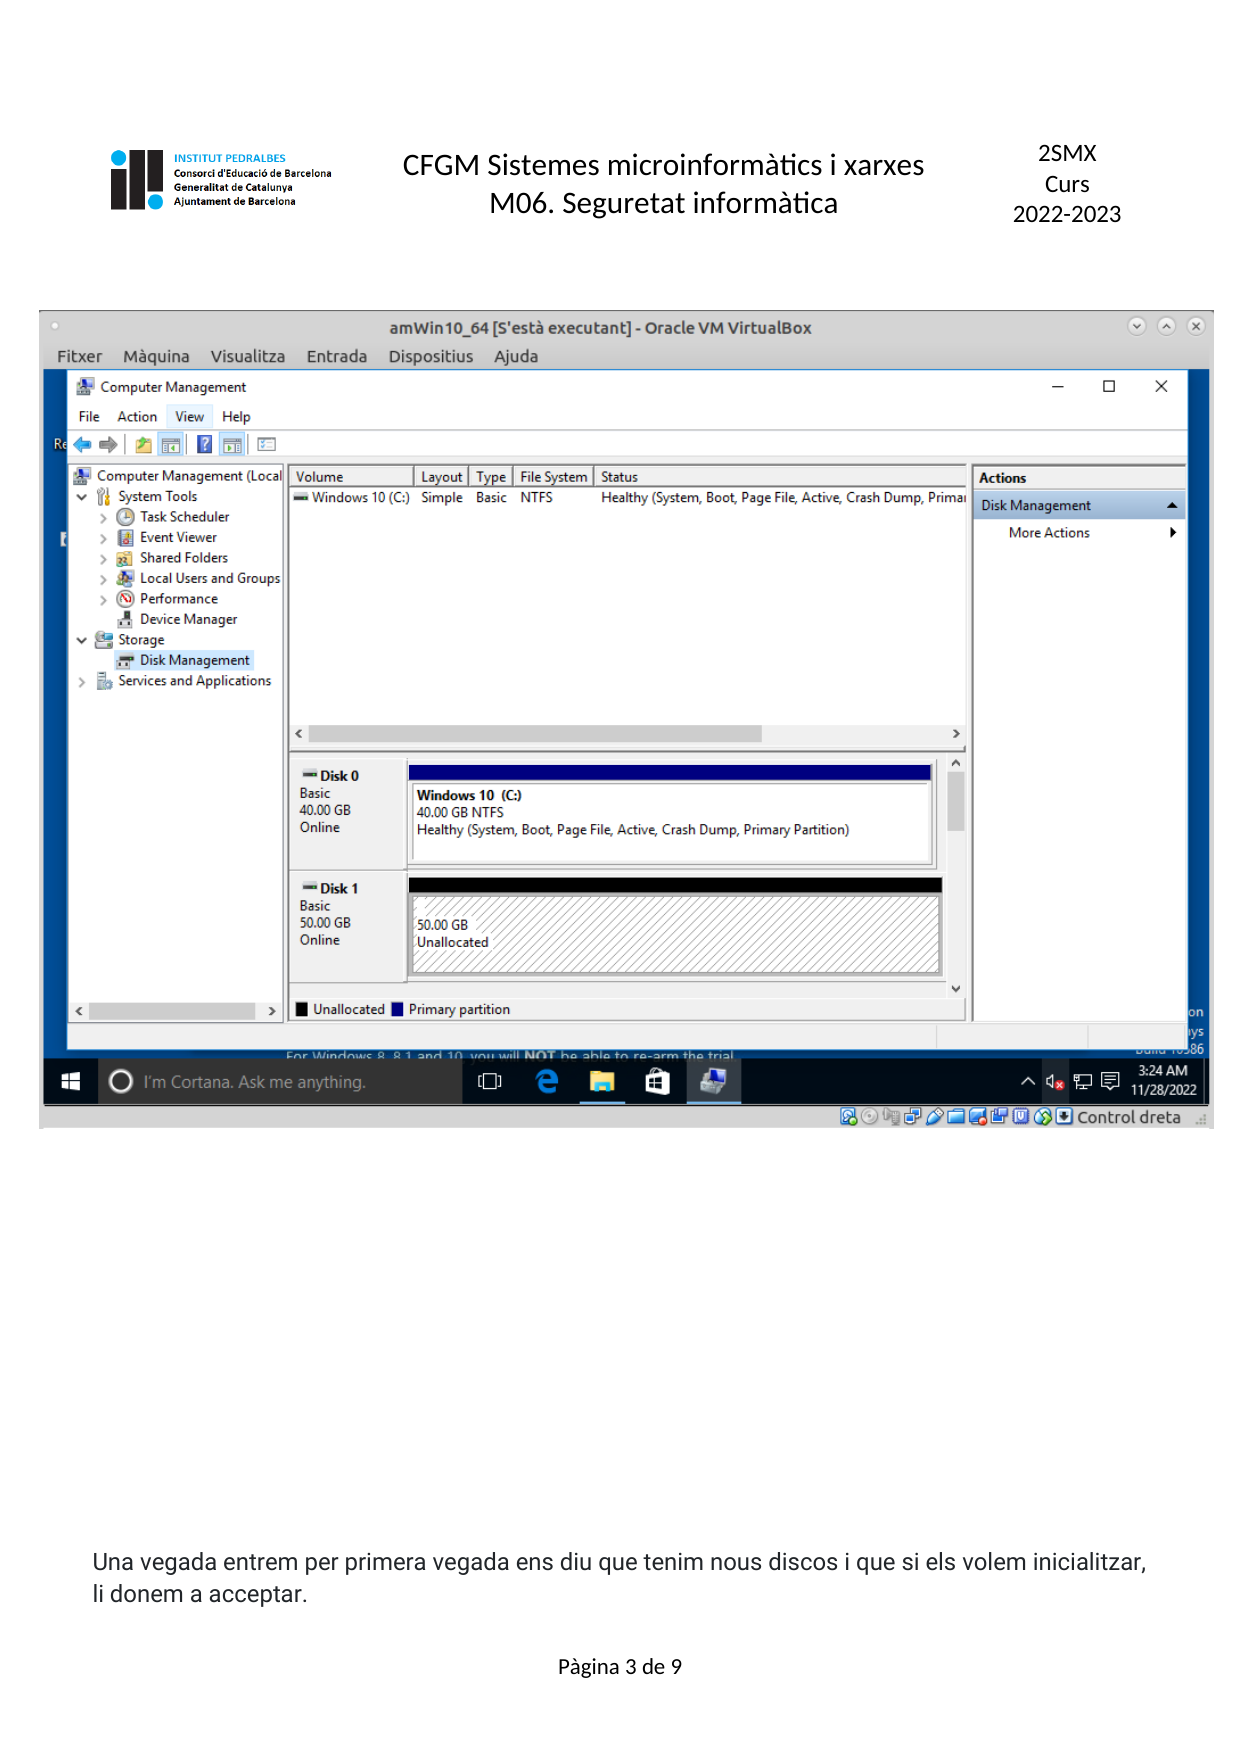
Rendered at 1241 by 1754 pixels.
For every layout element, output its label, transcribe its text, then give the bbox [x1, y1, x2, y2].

picture [39, 310, 1214, 1129]
text Una vegada entrem per primera vegada ens diu que tenim nous discos i que si els volem inicialitzar, li donem a acceptar. [92, 1548, 1162, 1609]
picture [107, 148, 338, 213]
